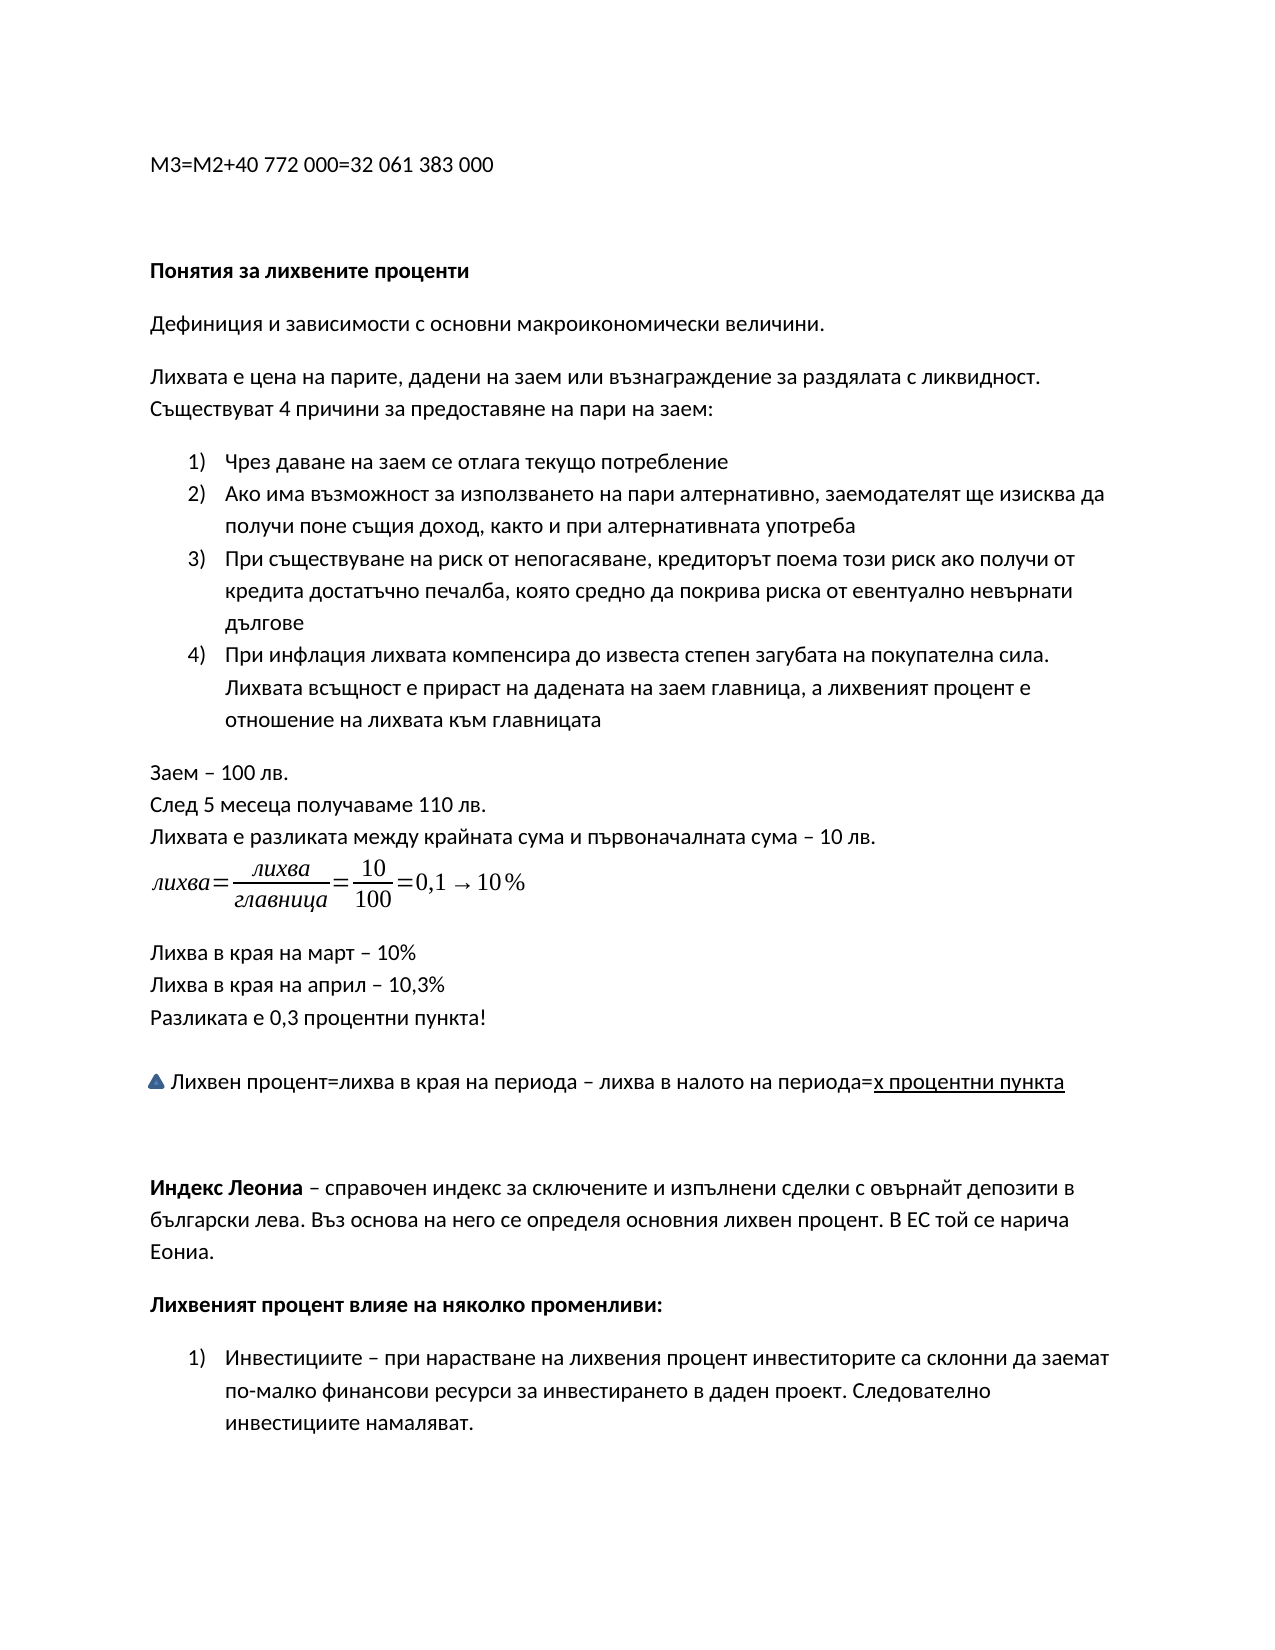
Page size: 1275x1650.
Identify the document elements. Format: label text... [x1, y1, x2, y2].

text Понятия за лихвените проценти [150, 256, 1125, 284]
list При съществуване на риск от непогасяване, кредиторът поема този риск ако получи от кредита достатъчно печалба, която средно да покрива риска от евентуално невърнати дългове [187, 544, 1125, 636]
list При инфлация лихвата компенсира до известа степен загубата на покупателна сила. Лихвата всъщност е прираст на дадената на заем главница, а лихвеният процент е отношение на лихвата към главницата [187, 640, 1125, 733]
list Инвестициите – при нарастване на лихвения процент инвеститорите са склонни да заемат по-малко финансови ресурси за инвестирането в даден проект. Следователно инвестициите намаляват. [187, 1343, 1125, 1436]
list Ако има възможност за използването на пари алтернативно, заемодателят ще изисква да получи поне същия доход, както и при алтернативната употреба [187, 479, 1125, 540]
text Лихва в края на март – 10% [150, 938, 1125, 966]
text Разликата е 0,3 процентни пункта! [150, 1003, 1125, 1031]
text Лихвеният процент влияе на няколко променливи: [150, 1291, 1125, 1318]
text Индекс Леониа – справочен индекс за сключените и изпълнени сделки с овърнайт депозити в български лева. Въз основа на него се определя основния лихвен процент. В ЕС той се нарича Еониа. [150, 1173, 1125, 1266]
text След 5 месеца получаваме 110 лв. [150, 790, 1125, 818]
text Лихвата е разликата между крайната сума и първоначалната сума – 10 лв. [150, 822, 1125, 850]
text М3=М2+40 772 000=32 061 383 000 [150, 150, 1125, 178]
text Лихвата е цена на парите, дадени на заем или възнаграждение за раздялата с ликвидност. Съществуват 4 причини за предоставяне на пари на заем: [150, 362, 1125, 422]
text Заем – 100 лв. [150, 758, 1125, 786]
text Лихвен процент=лихва в края на периода – лихва в налото на периода=х процентни пункта [150, 1067, 1125, 1095]
list Чрез даване на заем се отлага текущо потребление [187, 447, 1125, 475]
text Лихва в края на април – 10,3% [150, 971, 1125, 998]
text Дефиниция и зависимости с основни макроикономически величини. [150, 309, 1125, 337]
